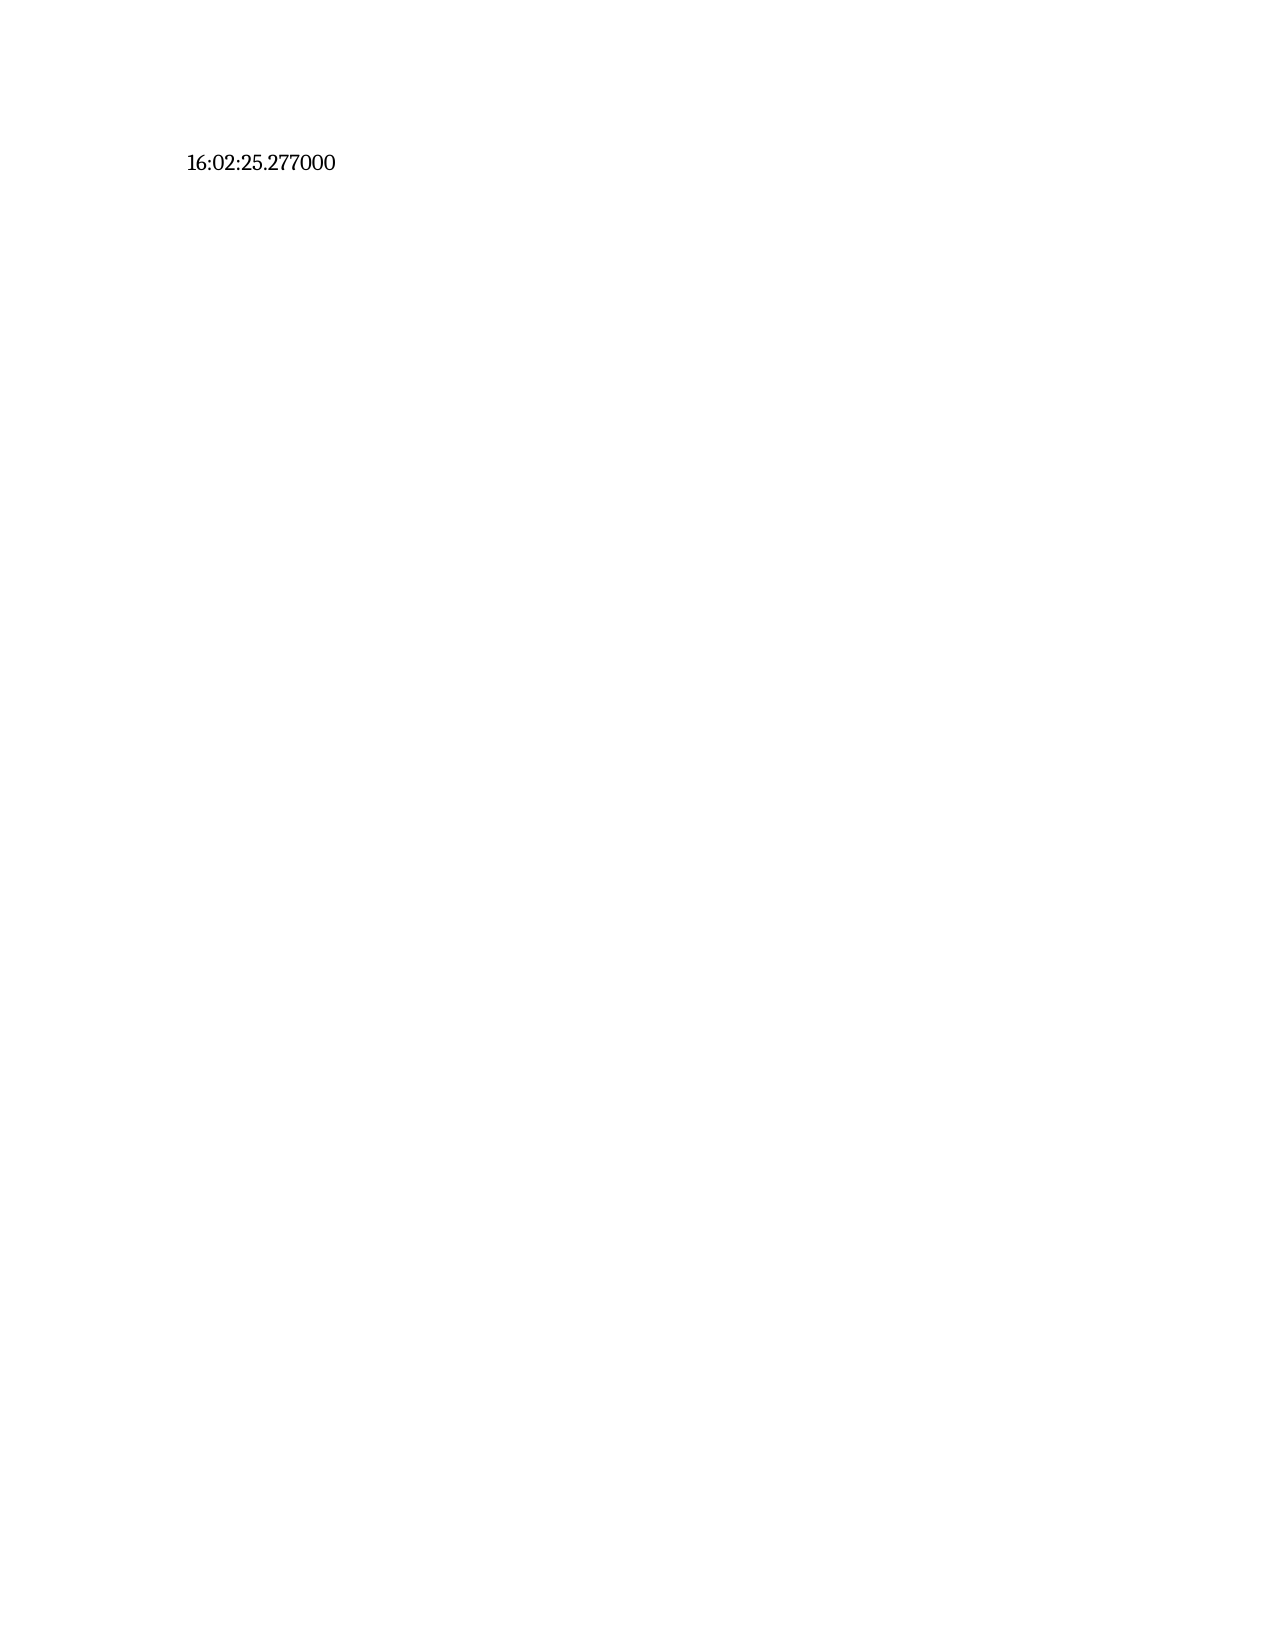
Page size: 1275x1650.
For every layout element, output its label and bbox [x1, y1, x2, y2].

text [187, 150, 1087, 207]
